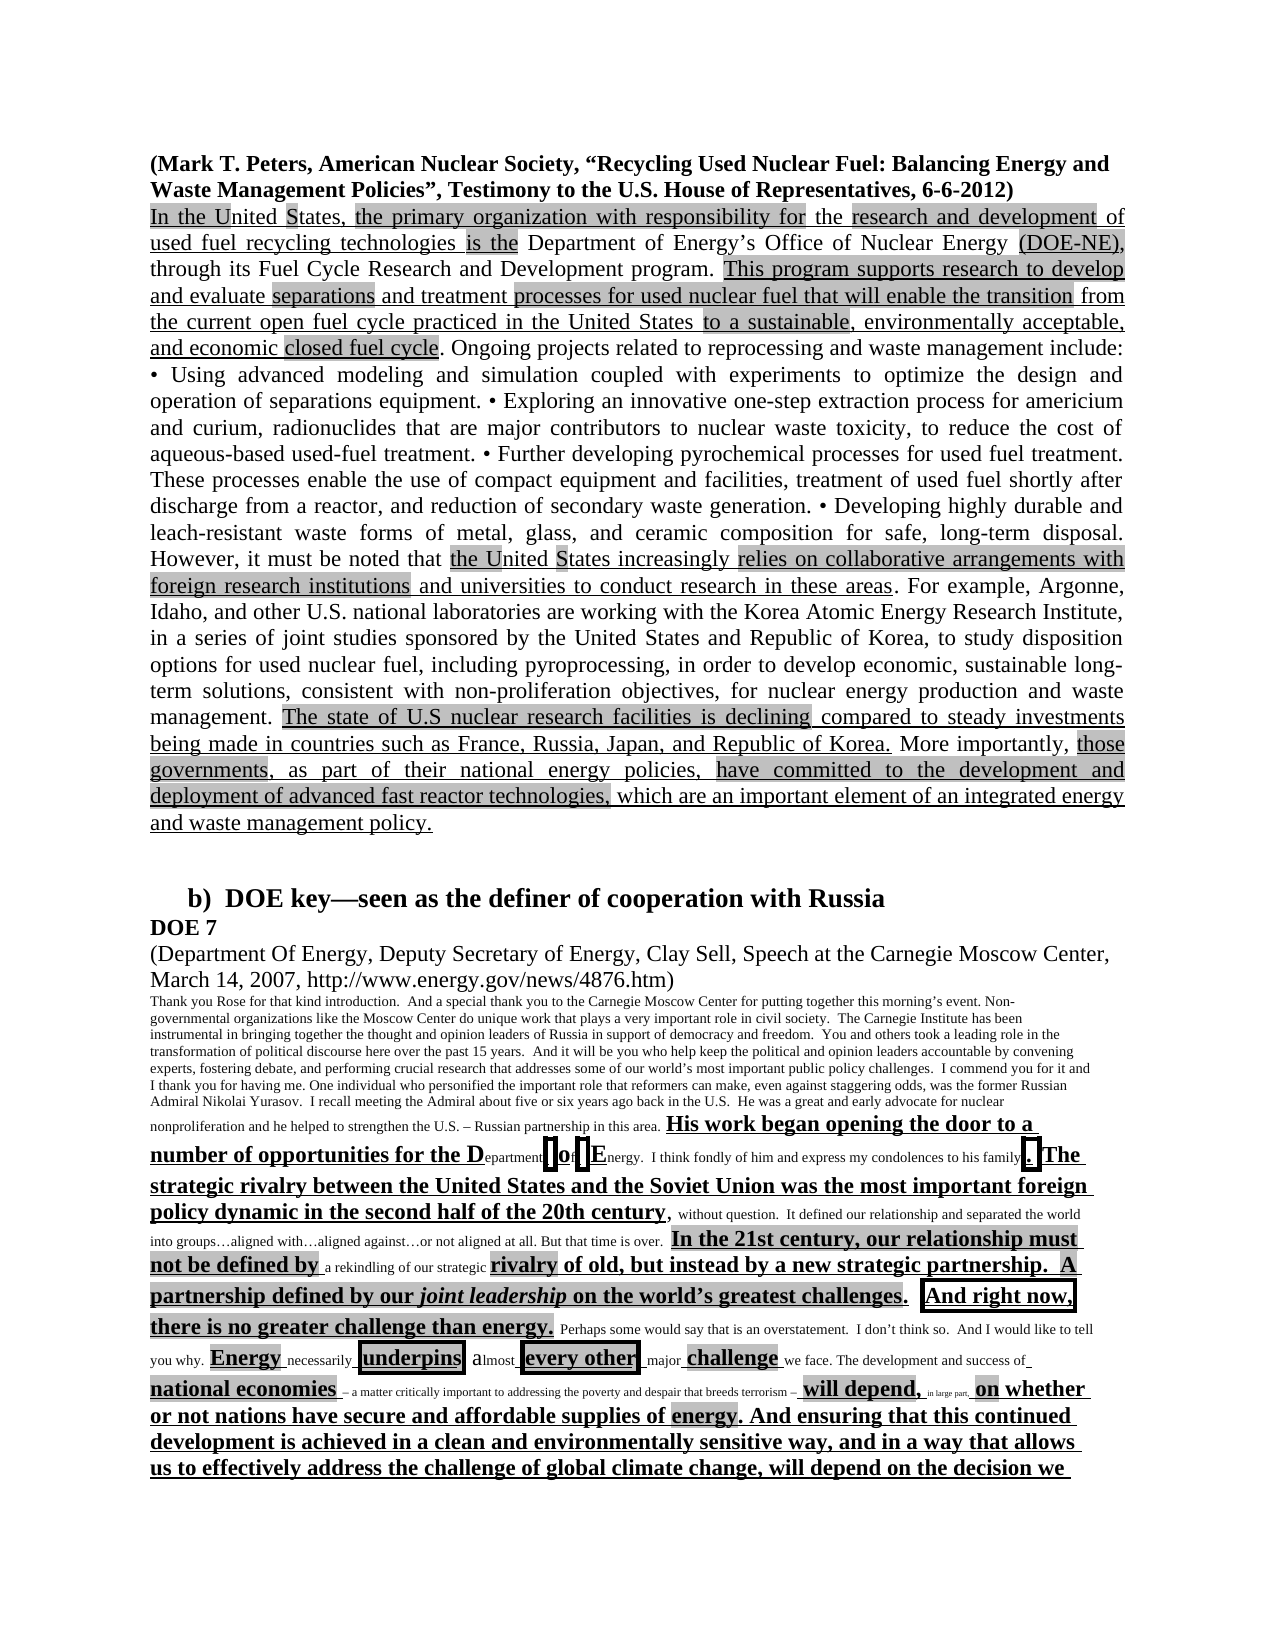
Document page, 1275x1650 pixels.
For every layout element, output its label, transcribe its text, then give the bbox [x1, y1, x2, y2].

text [150, 993, 1095, 1481]
text In the United States, the primary organization with responsibility for the research and development of used fuel recycling technologies is the Department of Energy’s Office of Nuclear Energy (DOE-NE), through its Fuel Cycle Research and Development program. This program supports research to develop and evaluate separations and treatment processes for used nuclear fuel that will enable the transition from the current open fuel cycle practiced in the United States to a sustainable, environmentally acceptable, and economic closed fuel cycle. Ongoing projects related to reprocessing and waste management include: • Using advanced modeling and simulation coupled with experiments to optimize the design and operation of separations equipment. • Exploring an innovative one-step extraction process for americium and curium, radionuclides that are major contributors to nuclear waste toxicity, to reduce the cost of aqueous-based used-fuel treatment. • Further developing pyrochemical processes for used fuel treatment. These processes enable the use of compact equipment and facilities, treatment of used fuel shortly after discharge from a reactor, and reduction of secondary waste generation. • Developing highly durable and leach-resistant waste forms of metal, glass, and ceramic composition for safe, long-term disposal. However, it must be noted that the United States increasingly relies on collaborative arrangements with foreign research institutions and universities to conduct research in these areas. For example, Argonne, Idaho, and other U.S. national laboratories are working with the Korea Atomic Energy Research Institute, in a series of joint studies sponsored by the United States and Republic of Korea, to study disposition options for used nuclear fuel, including pyroprocessing, in order to develop economic, sustainable long-term solutions, consistent with non-proliferation objectives, for nuclear energy production and waste management. The state of U.S nuclear research facilities is declining compared to steady investments being made in countries such as France, Russia, Japan, and Republic of Korea. More importantly, those governments, as part of their national energy policies, have committed to the development and deployment of advanced fast reactor technologies, which are an important element of an integrated energy and waste management policy. [150, 332, 1125, 756]
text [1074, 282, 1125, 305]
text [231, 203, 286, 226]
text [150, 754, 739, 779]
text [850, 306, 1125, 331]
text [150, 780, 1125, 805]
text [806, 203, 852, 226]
text (Department Of Energy, Deputy Secretary of Energy, Clay Sell, Speech at the Carnegie Moscow Center, March 14, 2007, http://www.energy.gov/news/4876.htm) [150, 940, 1125, 993]
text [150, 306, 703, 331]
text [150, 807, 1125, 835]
text DOE 7 [150, 913, 1125, 940]
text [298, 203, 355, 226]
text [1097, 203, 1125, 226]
text (Mark T. Peters, American Nuclear Society, “Recycling Used Nuclear Fuel: Balancing Energy and Waste Management Policies”, Testimony to the U.S. House of Representatives, 6-6-2012) [150, 150, 1125, 203]
subtitle DOE key—seen as the definer of cooperation with Russia [187, 882, 1125, 913]
